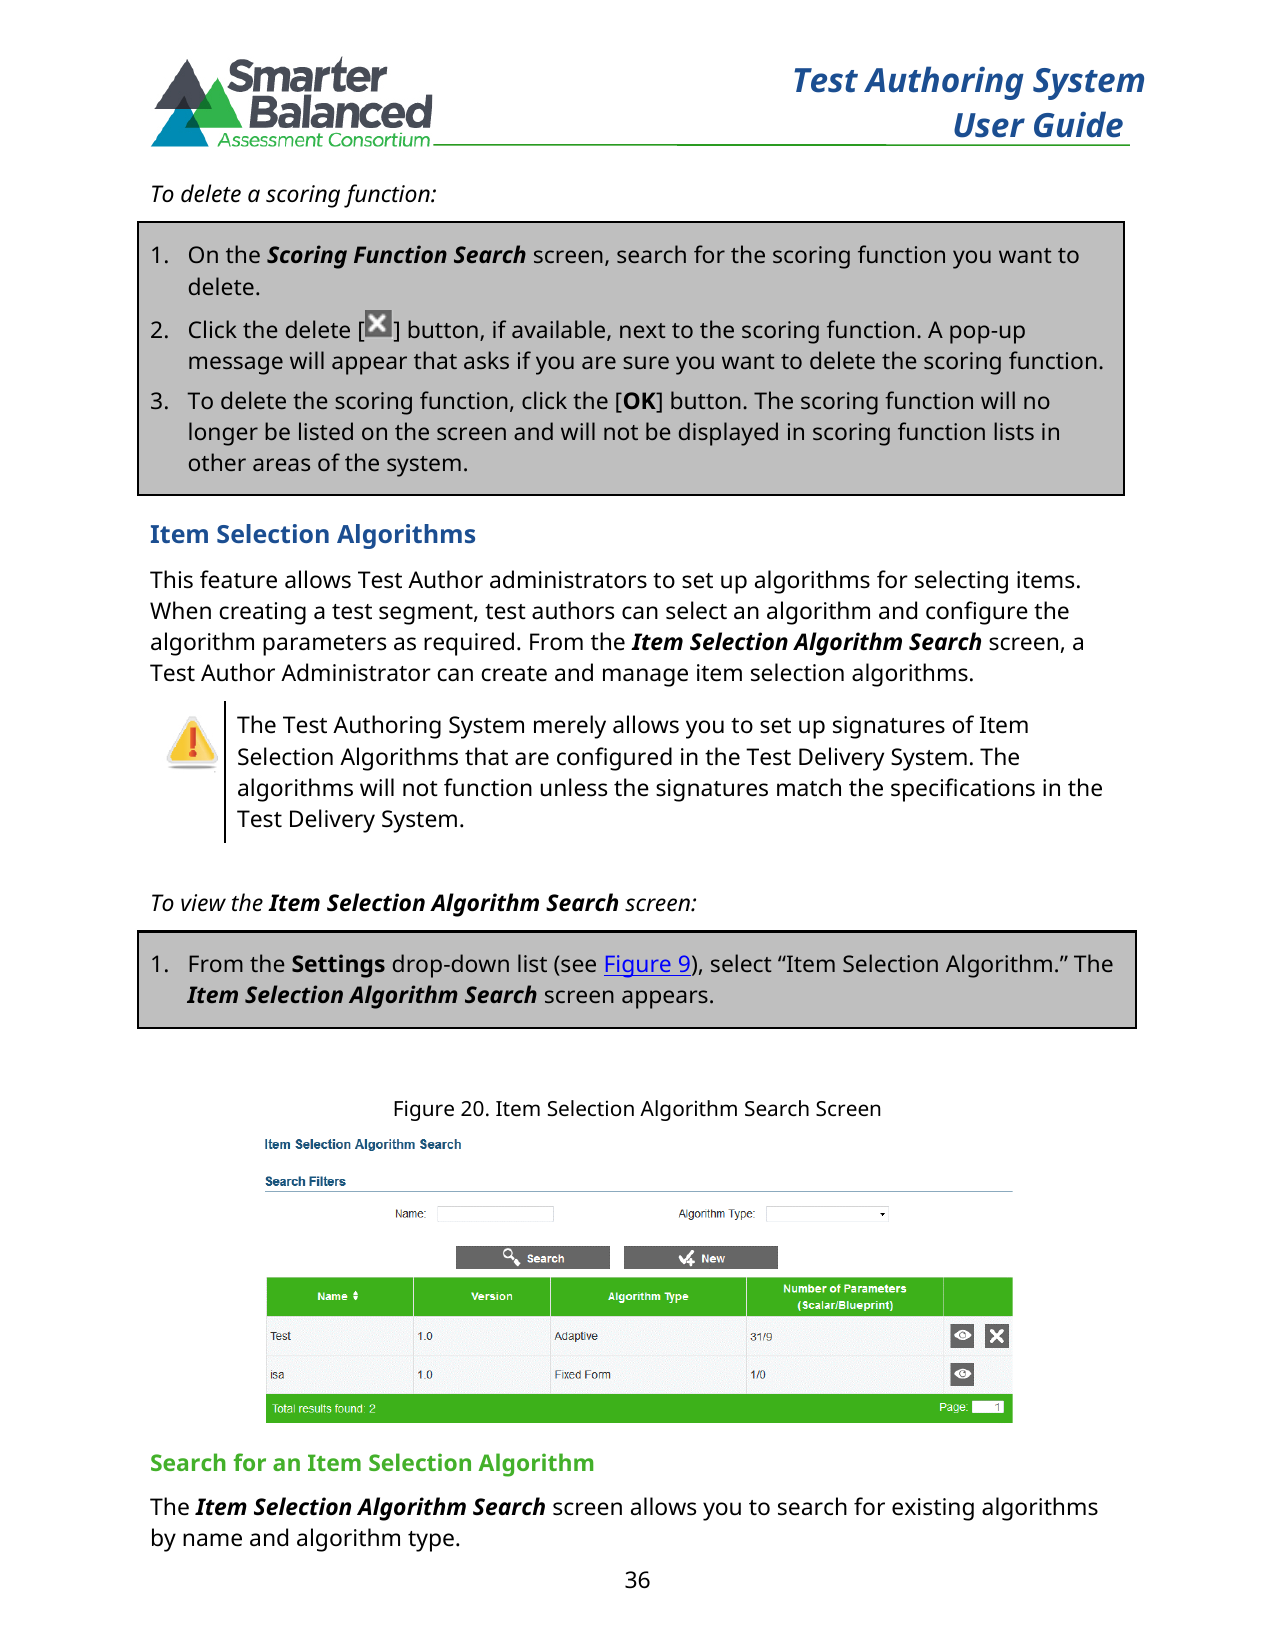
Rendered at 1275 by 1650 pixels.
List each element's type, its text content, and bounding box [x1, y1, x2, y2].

text This feature allows Test Author administrators to set up algorithms for selecting items. When creating a test segment, test authors can select an algorithm and configure the algorithm parameters as required. From the Item Selection Algorithm Search screen, a Test Author Administrator can create and manage item selection algorithms. [150, 564, 1125, 689]
table_header From the Settings drop-down list (see Figure 9), select “Item Selection Algorithm.” The Item Selection Algorithm Search screen appears. [139, 933, 1135, 1027]
picture [150, 56, 433, 147]
text To delete a scoring function: [150, 177, 1125, 209]
text Figure 20. Item Selection Algorithm Search Screen [150, 1094, 1125, 1123]
subtitle Search for an Item Selection Algorithm [150, 1447, 1125, 1479]
table_header On the Scoring Function Search screen, search for the scoring function you want to delete. Click the delete [] button, if available, next to the scoring function. A pop-up message will appear that asks if you are sure you want to delete the scoring function. To delete the scoring function, click the [OK] button. The scoring function will no longer be listed on the screen and will not be displayed in scoring function lists in other areas of the system. [139, 223, 1123, 494]
text To view the Item Selection Algorithm Search screen: [150, 887, 1125, 918]
subtitle Item Selection Algorithms [150, 517, 1125, 551]
text The Item Selection Algorithm Search screen allows you to search for existing algorithms by name and algorithm type. [150, 1491, 1125, 1554]
picture [365, 310, 394, 339]
picture [162, 709, 222, 780]
table_header [150, 701, 224, 843]
table_header The Test Authoring System merely allows you to set up signatures of Item Selection Algorithms that are configured in the Test Delivery System. The algorithms will not function unless the signatures match the specifications in the Test Delivery System. [226, 701, 1125, 843]
picture [262, 1135, 1013, 1427]
